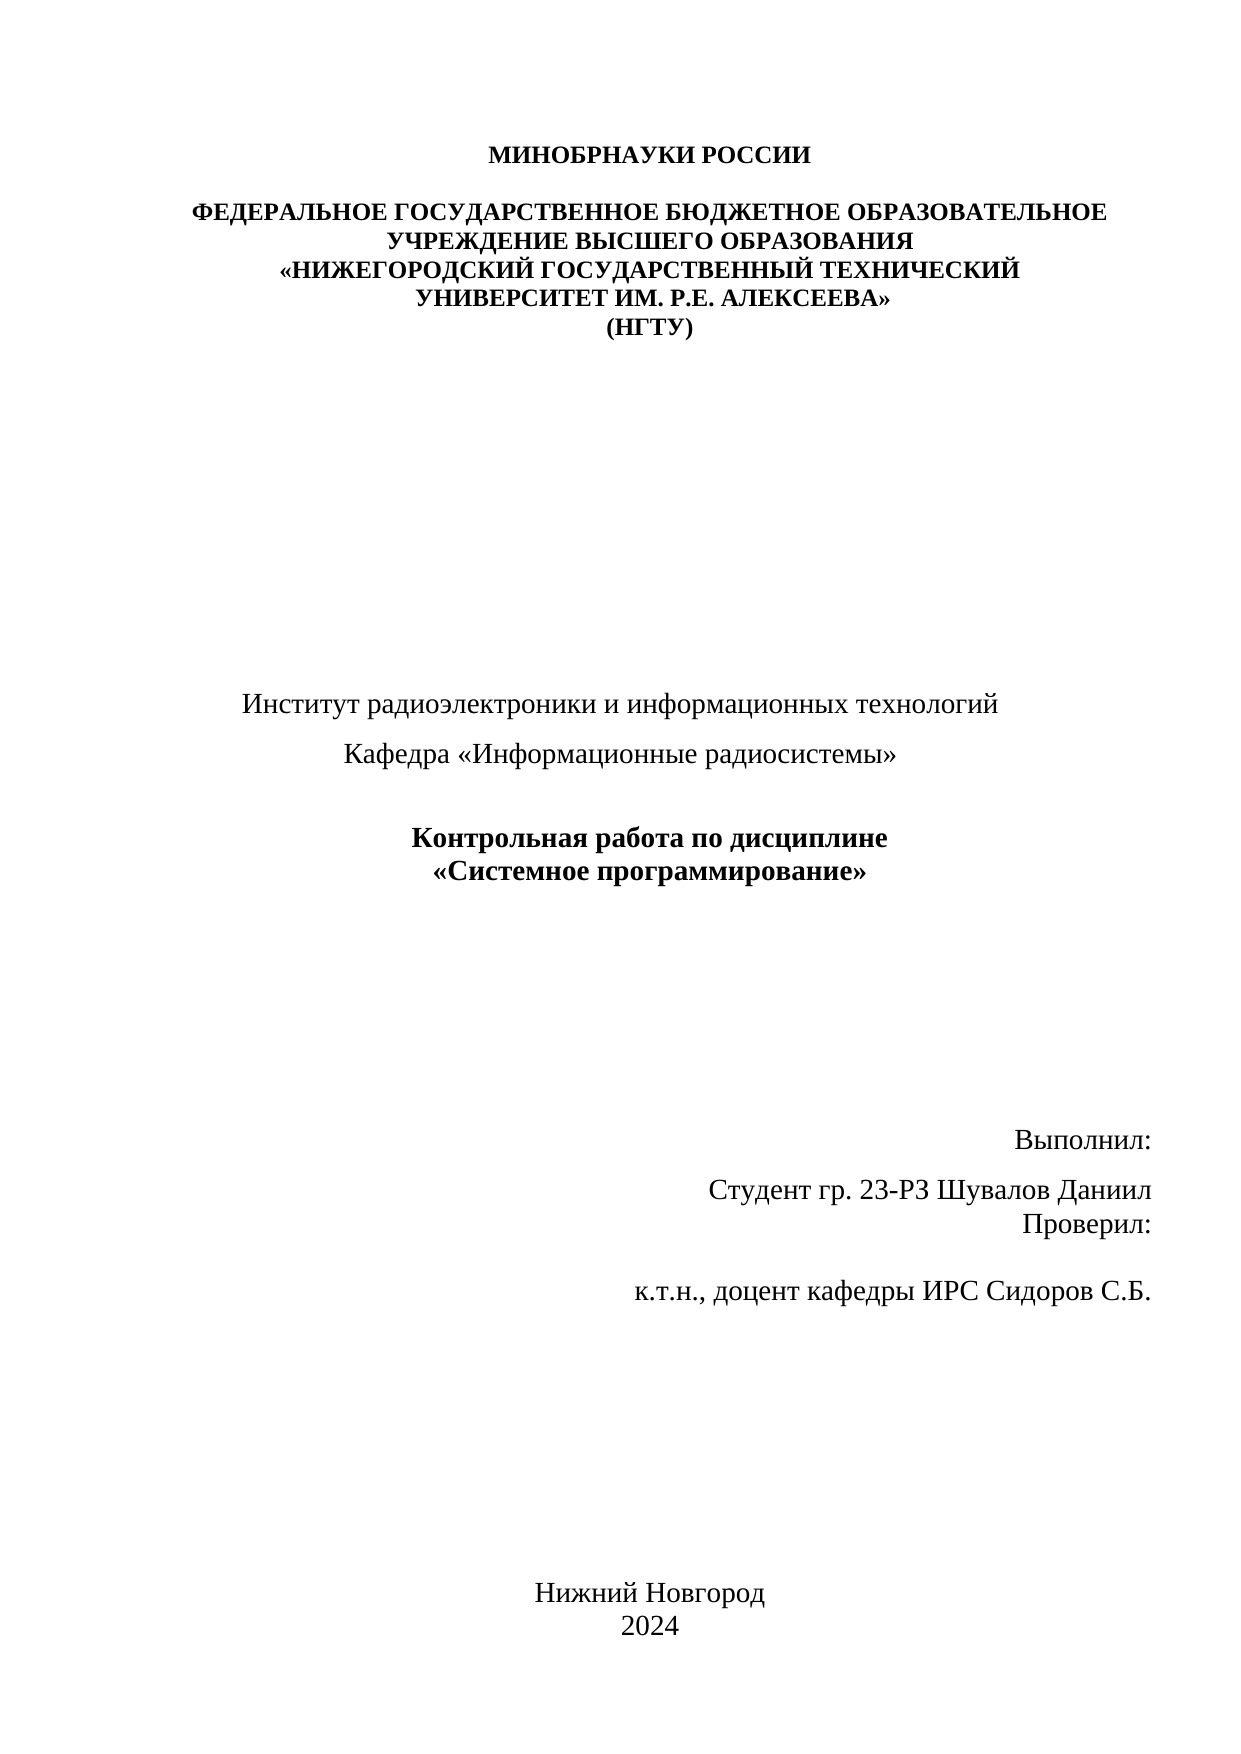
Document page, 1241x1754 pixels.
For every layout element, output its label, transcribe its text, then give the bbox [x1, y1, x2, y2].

text Контрольная работа по дисциплине [89, 820, 1152, 853]
text ФЕДЕРАЛЬНОЕ ГОСУДАРСТВЕННОЕ БЮДЖЕТНОЕ ОБРАЗОВАТЕЛЬНОЕ [89, 197, 1152, 226]
text Кафедра «Информационные радиосистемы» [89, 736, 1152, 770]
text «НИЖЕГОРОДСКИЙ ГОСУДАРСТВЕННЫЙ ТЕХНИЧЕСКИЙ [89, 255, 1152, 283]
text УНИВЕРСИТЕТ ИМ. Р.Е. АЛЕКСЕЕВА» [89, 283, 1152, 312]
text к.т.н., доцент кафедры ИРС Сидоров С.Б. [89, 1273, 1152, 1306]
text 2024 [89, 1608, 1152, 1642]
text «Системное программирование» [89, 853, 1152, 887]
text УЧРЕЖДЕНИЕ ВЫСШЕГО ОБРАЗОВАНИЯ [89, 226, 1152, 255]
text Выполнил: [89, 1122, 1152, 1155]
text Проверил: [89, 1206, 1152, 1239]
text Нижний Новгород [89, 1575, 1152, 1608]
text Студент гр. 23-РЗ Шувалов Даниил [89, 1172, 1152, 1206]
text МИНОБРНАУКИ РОССИИ [89, 140, 1152, 168]
text (НГТУ) [89, 312, 1152, 341]
text Институт радиоэлектроники и информационных технологий [89, 686, 1152, 719]
